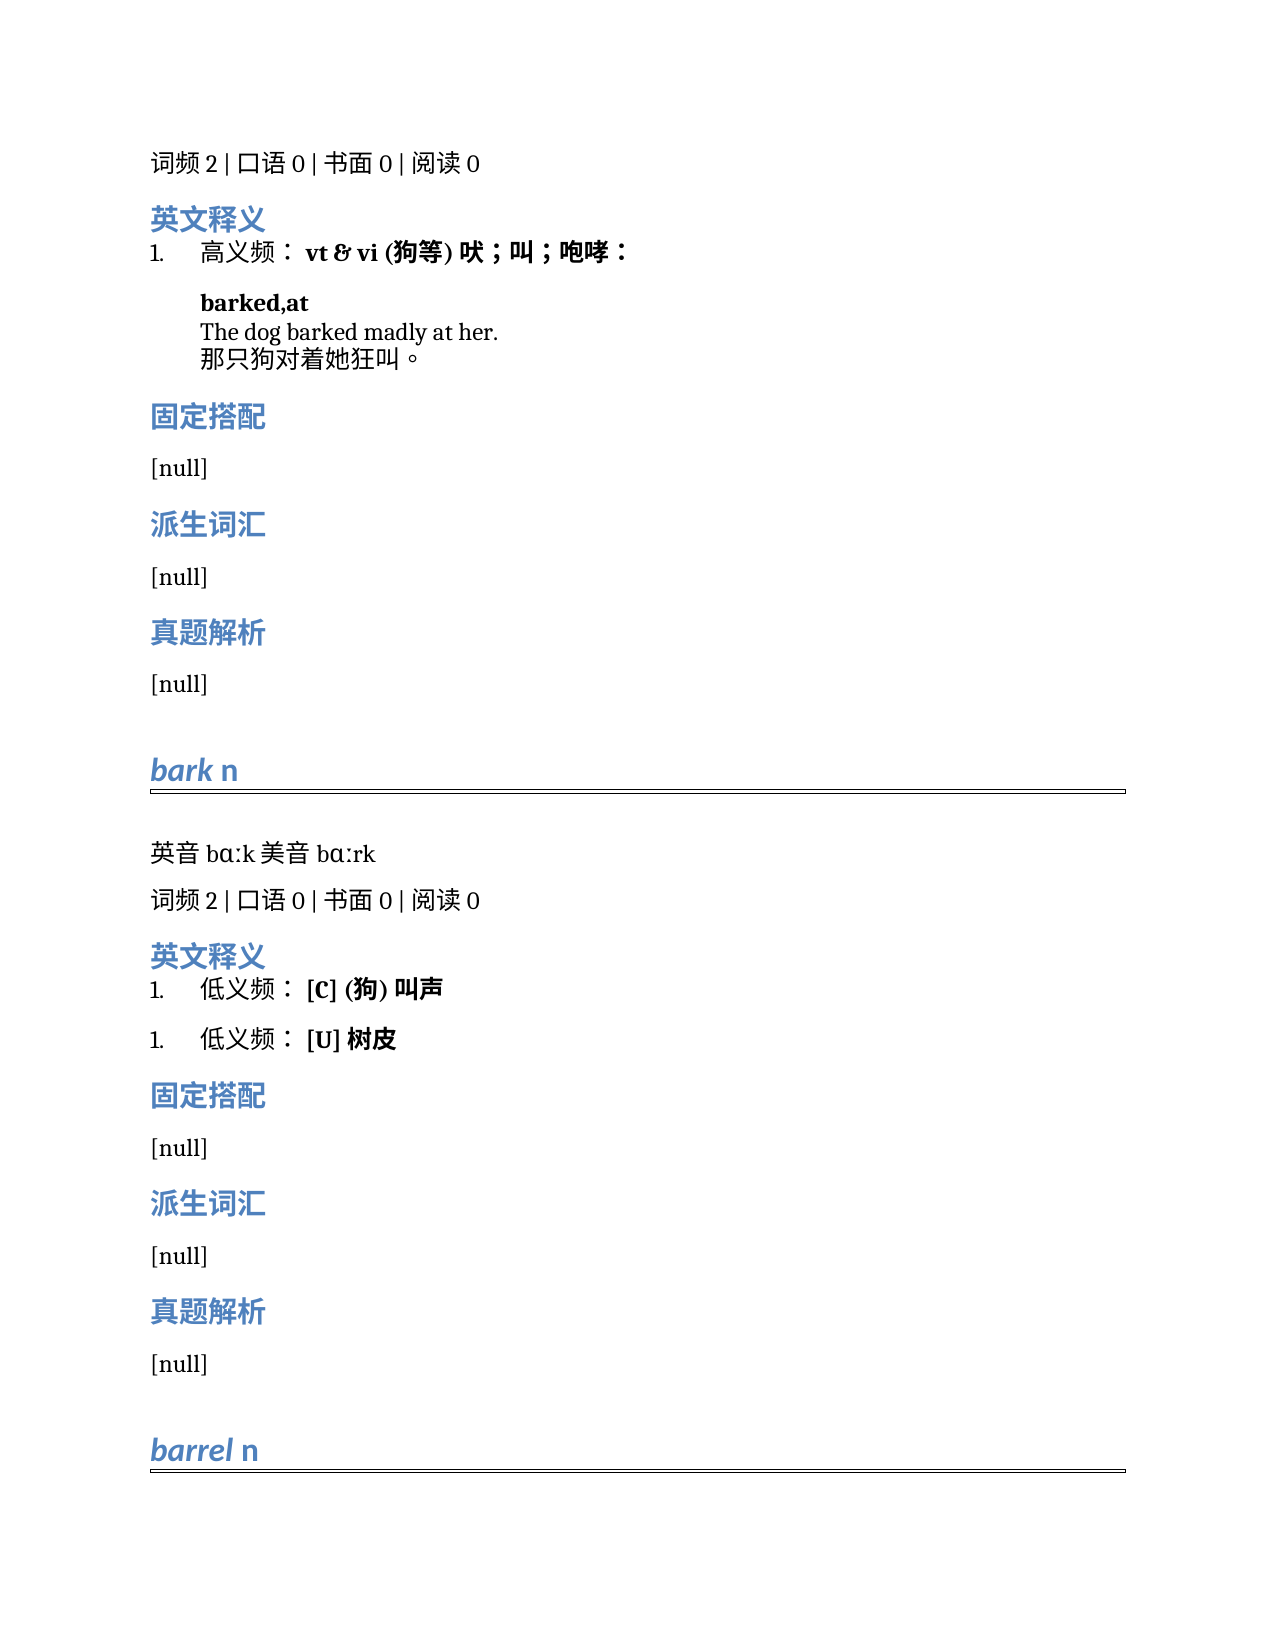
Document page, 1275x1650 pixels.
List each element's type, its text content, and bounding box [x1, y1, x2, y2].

subtitle barrel n [150, 1429, 1125, 1469]
text 英音 bɑːk 美音 bɑːrk [150, 839, 1125, 868]
subtitle bark n [150, 749, 1125, 789]
text [null] [150, 454, 1125, 483]
subtitle 固定搭配 [150, 1075, 1125, 1115]
text barked,at The dog barked madly at her. 那只狗对着她狂叫。 [200, 289, 1075, 375]
subtitle 英文释义 [150, 937, 1125, 976]
text [null] [150, 1350, 1125, 1379]
text 词频 2 | 口语 0 | 书面 0 | 阅读 0 [150, 887, 1125, 916]
text [null] [150, 562, 1125, 591]
text 词频 2 | 口语 0 | 书面 0 | 阅读 0 [150, 150, 1125, 179]
list 高义频： vt & vi (狗等) 吠；叫；咆哮： [150, 239, 1125, 268]
list 低义频： [U] 树皮 [150, 1026, 1125, 1054]
subtitle 固定搭配 [150, 396, 1125, 436]
subtitle 英文释义 [150, 199, 1125, 239]
subtitle 真题解析 [150, 1291, 1125, 1331]
subtitle 派生词汇 [150, 1183, 1125, 1223]
subtitle 真题解析 [150, 612, 1125, 652]
text [null] [150, 670, 1125, 699]
text [null] [150, 1134, 1125, 1163]
subtitle 派生词汇 [150, 504, 1125, 544]
list 低义频： [C] (狗) 叫声 [150, 976, 1125, 1005]
text [null] [150, 1242, 1125, 1271]
